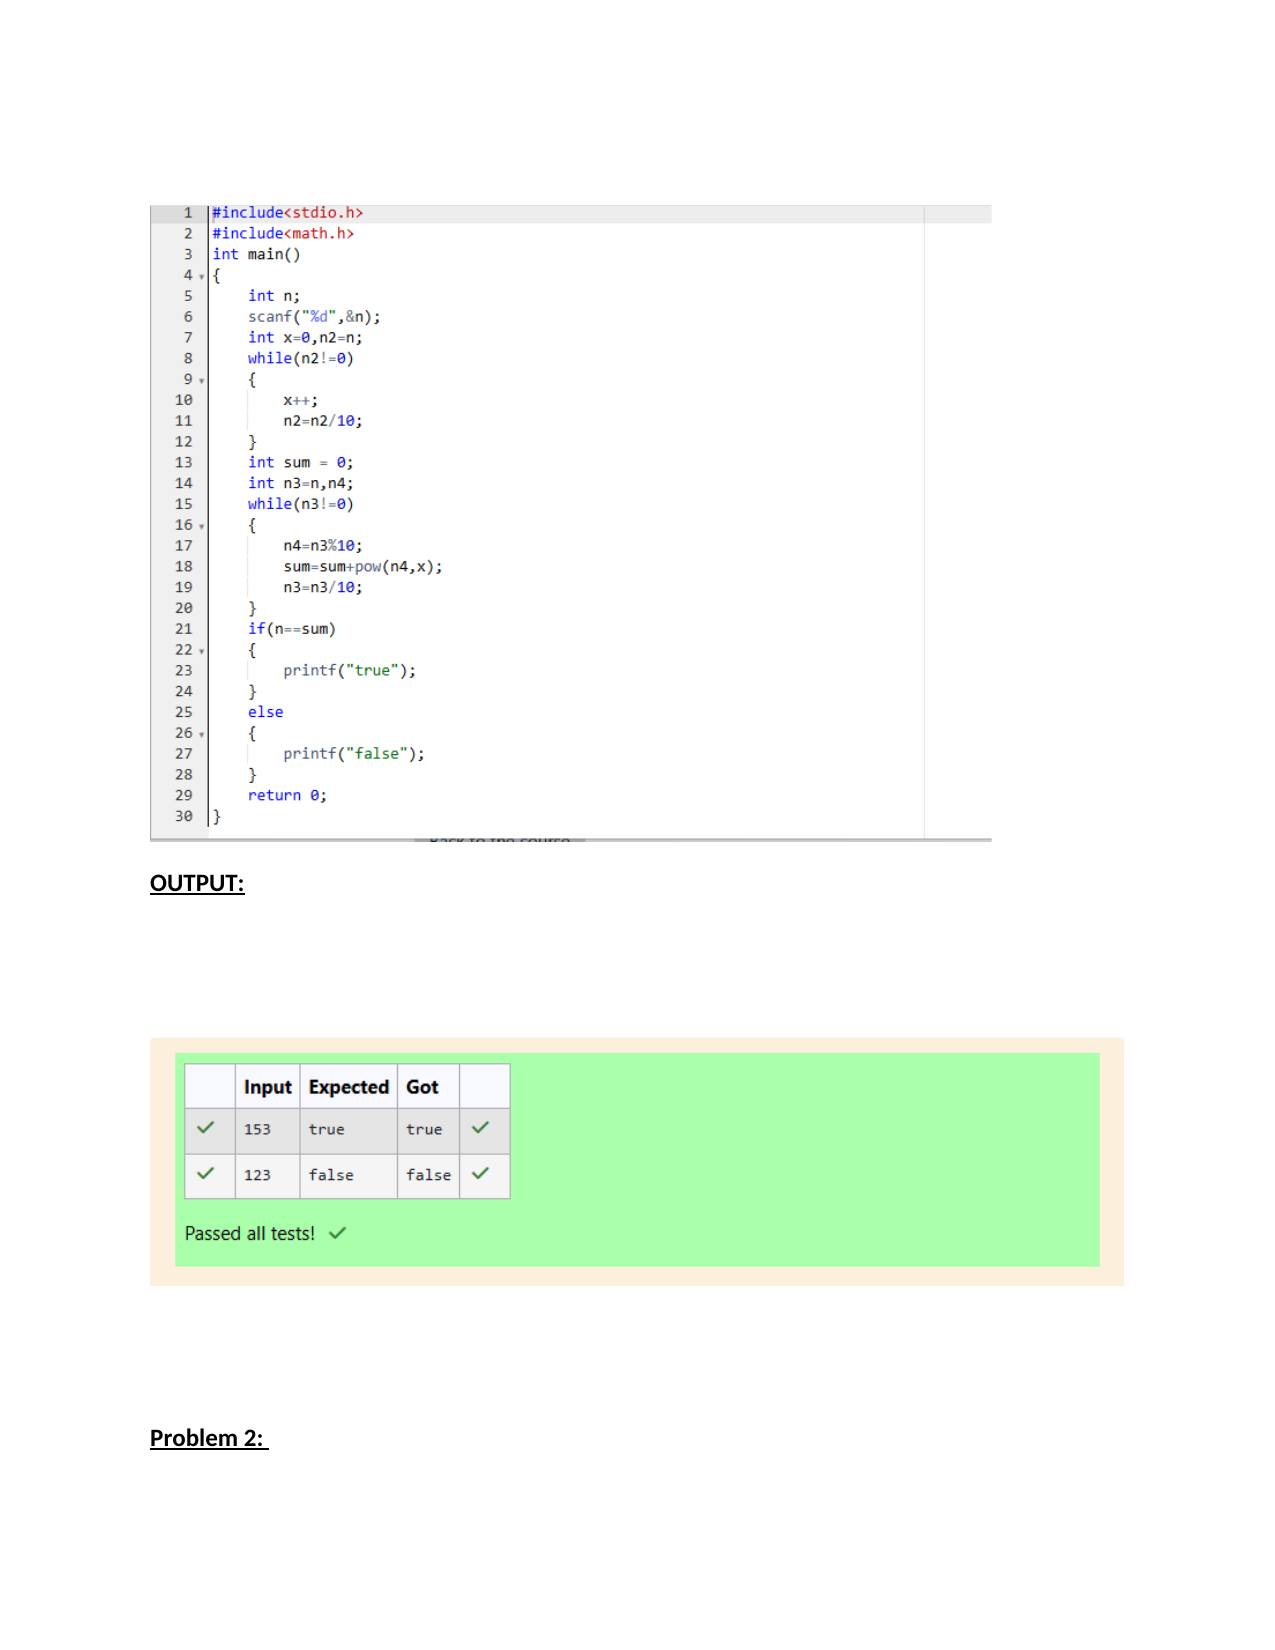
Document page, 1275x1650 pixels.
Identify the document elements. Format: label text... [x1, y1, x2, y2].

picture [150, 1034, 1124, 1286]
text OUTPUT: [150, 867, 1125, 897]
picture [150, 205, 992, 842]
text Problem 2: [150, 1422, 1125, 1453]
